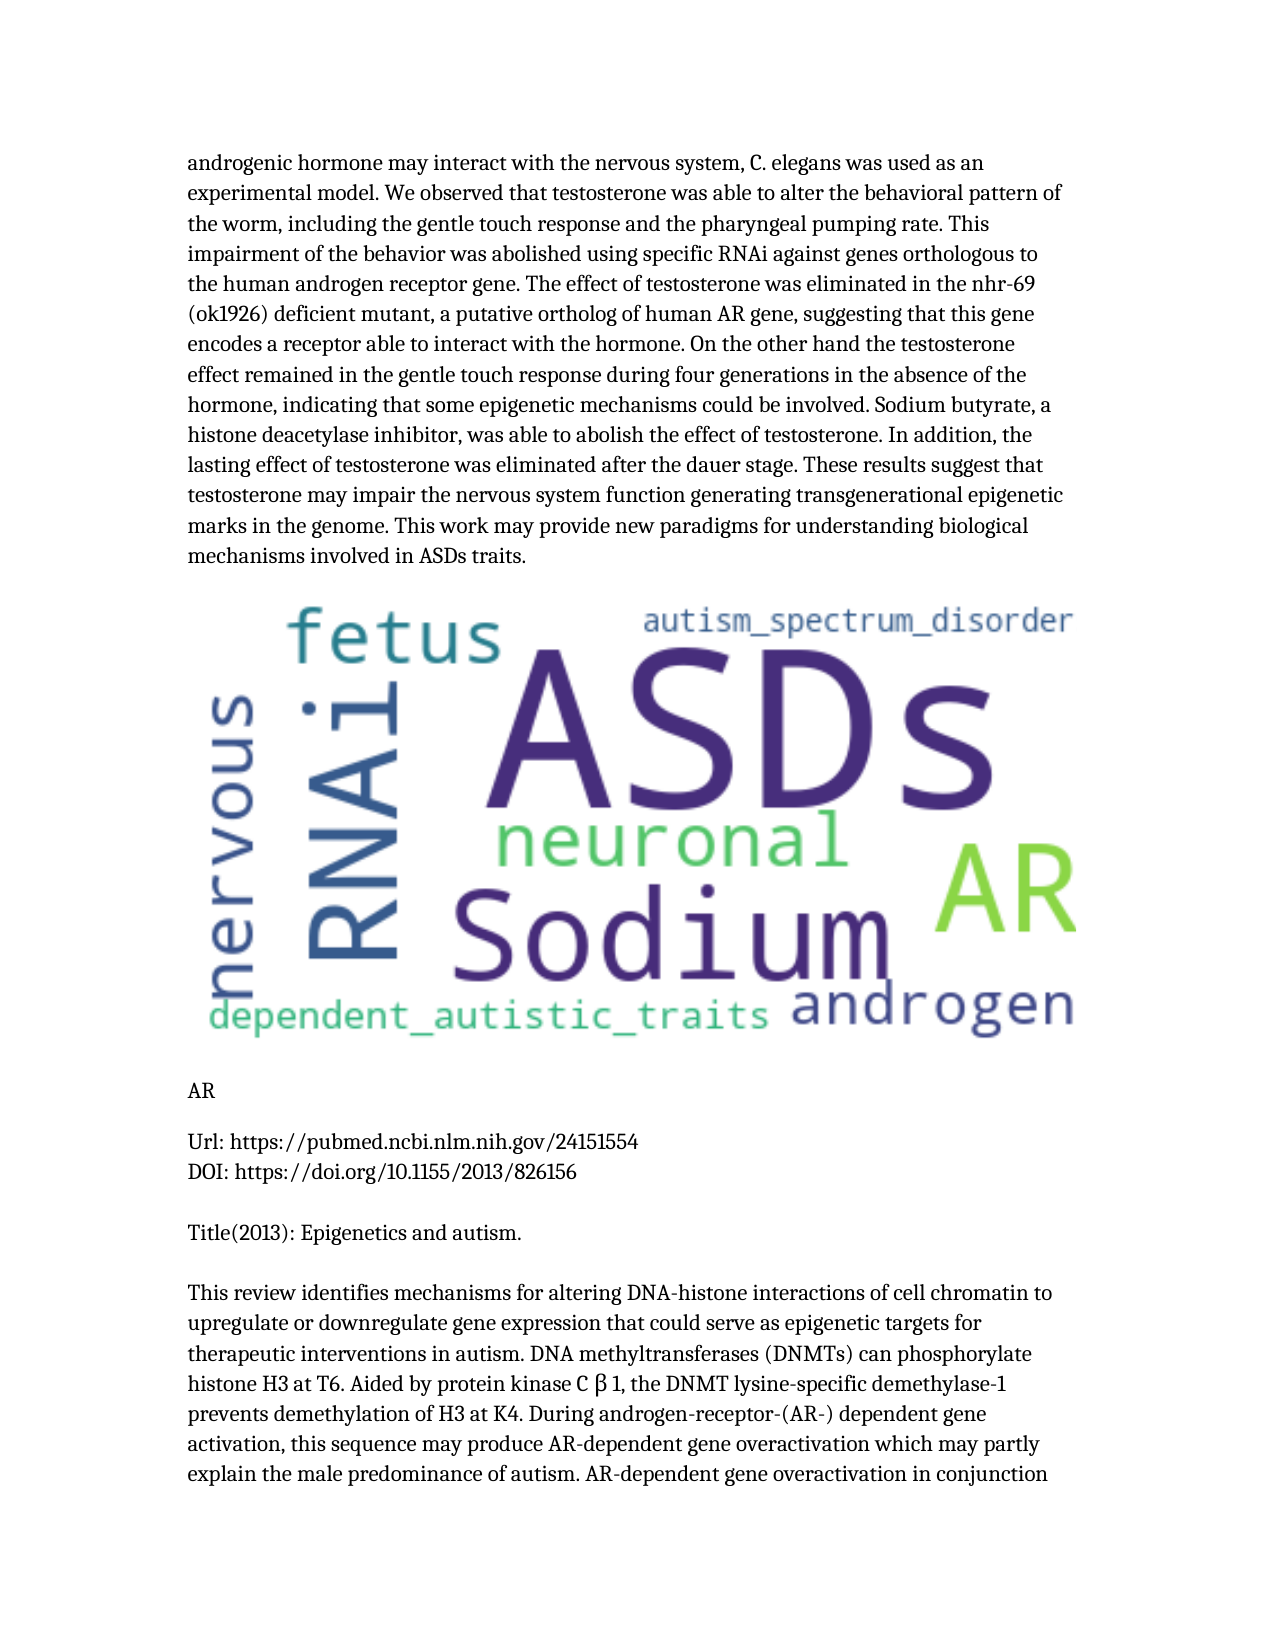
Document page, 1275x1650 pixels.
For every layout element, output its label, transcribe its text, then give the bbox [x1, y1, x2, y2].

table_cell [176, 1129, 1076, 1487]
table_cell AR [176, 1078, 1076, 1129]
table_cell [176, 150, 1076, 1078]
picture [206, 603, 1077, 1054]
